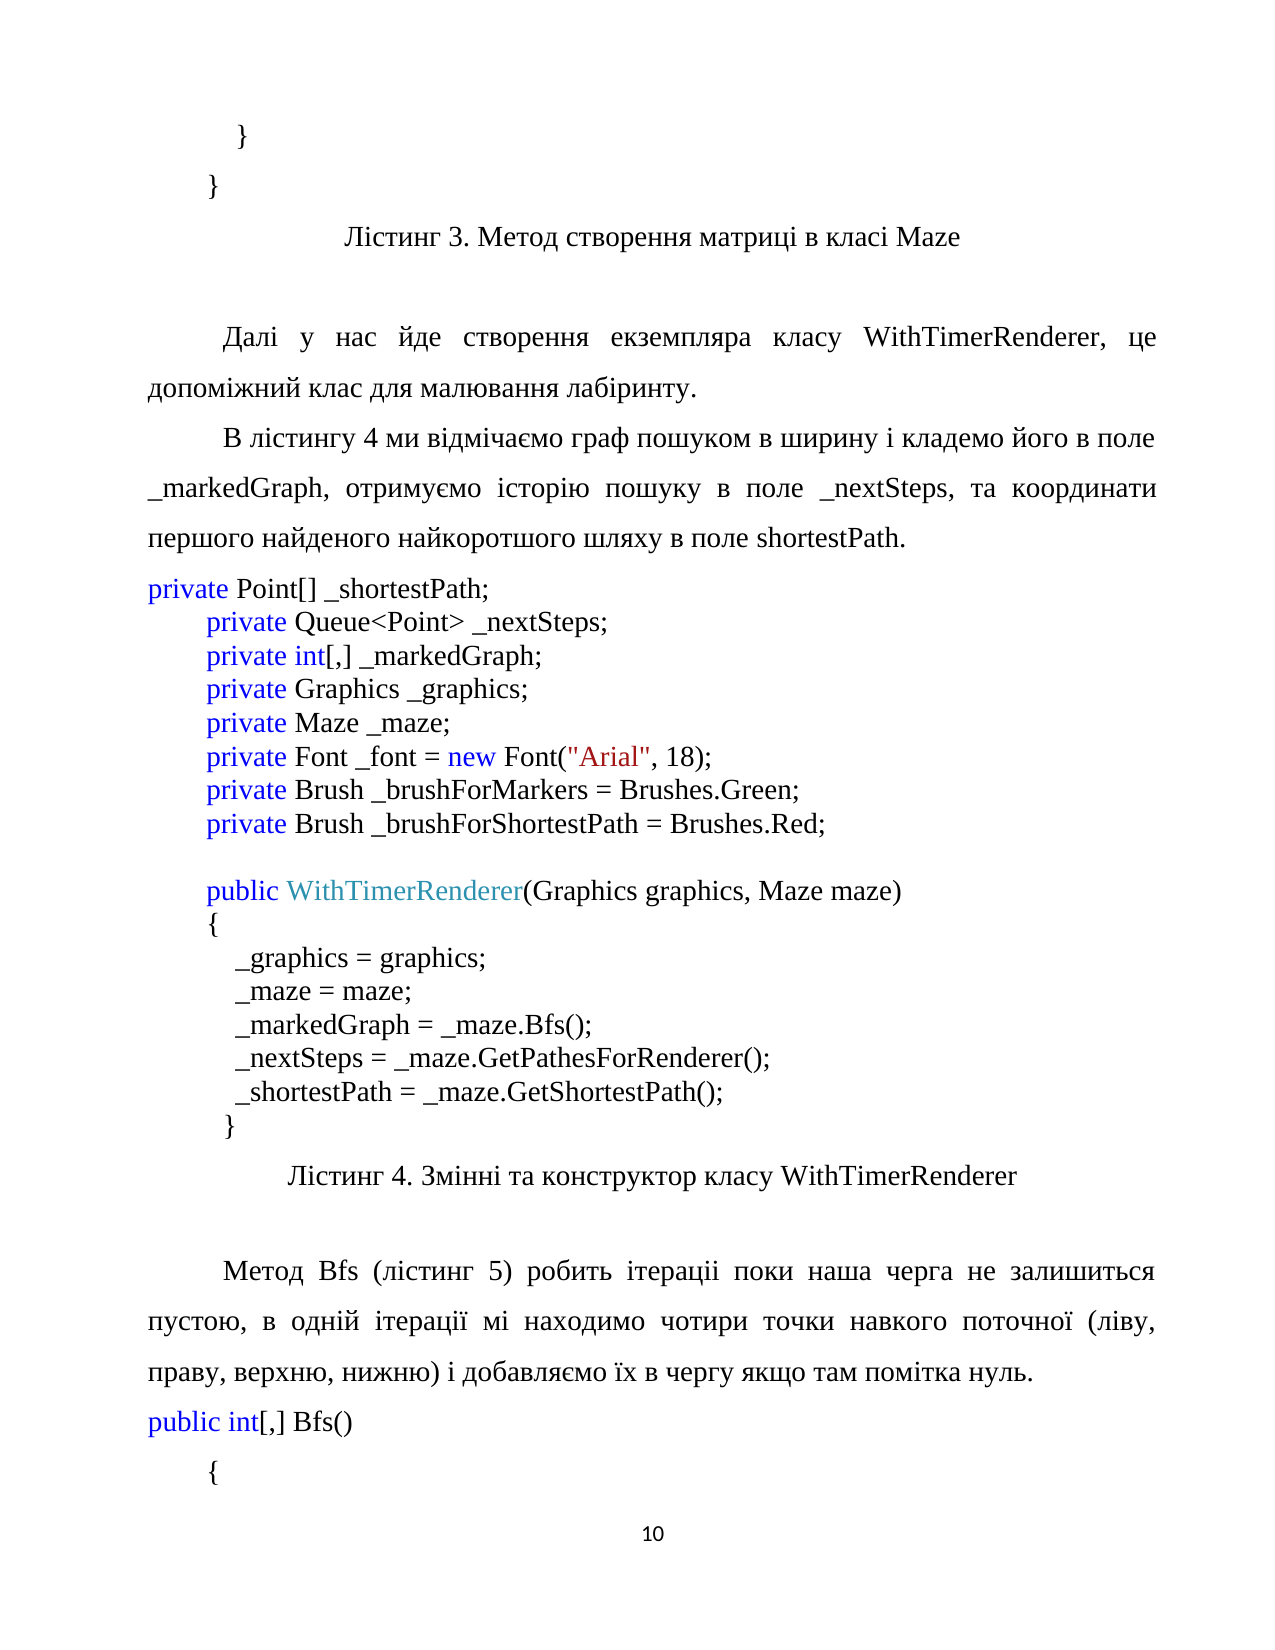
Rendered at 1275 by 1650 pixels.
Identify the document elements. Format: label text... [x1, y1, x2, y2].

text private Brush _brushForMarkers = Brushes.Green; [148, 772, 1157, 806]
text _maze = maze; [148, 973, 1157, 1007]
text private Font _font = new Font("Arial", 18); [148, 739, 1157, 772]
text private int[,] _markedGraph; [148, 638, 1157, 672]
text public int[,] Bfs() [148, 1404, 1157, 1437]
text private Brush _brushForShortestPath = Brushes.Red; [148, 806, 1157, 839]
text _shortestPath = _maze.GetShortestPath(); [148, 1074, 1157, 1108]
text public WithTimerRenderer(Graphics graphics, Maze maze) [148, 873, 1157, 906]
text Лістинг 3. Метод створення матриці в класі Maze [148, 219, 1157, 252]
text { [148, 906, 1157, 940]
text private Queue<Point> _nextSteps; [148, 604, 1157, 638]
text private Point[] _shortestPath; [148, 571, 1157, 604]
text Лістинг 4. Змінні та конструктор класу WithTimerRenderer [148, 1158, 1157, 1191]
text } [148, 118, 1157, 152]
text В лістингу 4 ми відмічаємо граф пошуком в ширину і кладемо його в поле _markedGraph, отримуємо історію пошуку в поле _nextSteps, та координати першого найденого найкоротшого шляху в поле shortestPath. [148, 420, 1157, 554]
text } [148, 1108, 1157, 1141]
text Далі у нас йде створення екземпляра класу WithTimerRenderer, це допоміжний клас для малювання лабіринту. [148, 319, 1157, 403]
text Метод Bfs (лістинг 5) робить ітераціі поки наша черга не залишиться пустою, в одній ітерації мі находимо чотири точки навкого поточної (ліву, праву, верхню, нижню) і добавляємо їх в чергу якщо там помітка нуль. [148, 1253, 1157, 1387]
text private Graphics _graphics; [148, 672, 1157, 705]
text { [148, 1454, 1157, 1488]
text } [148, 168, 1157, 202]
text _markedGraph = _maze.Bfs(); [148, 1007, 1157, 1041]
text _graphics = graphics; [148, 940, 1157, 973]
text private Maze _maze; [148, 705, 1157, 739]
text _nextSteps = _maze.GetPathesForRenderer(); [148, 1041, 1157, 1074]
